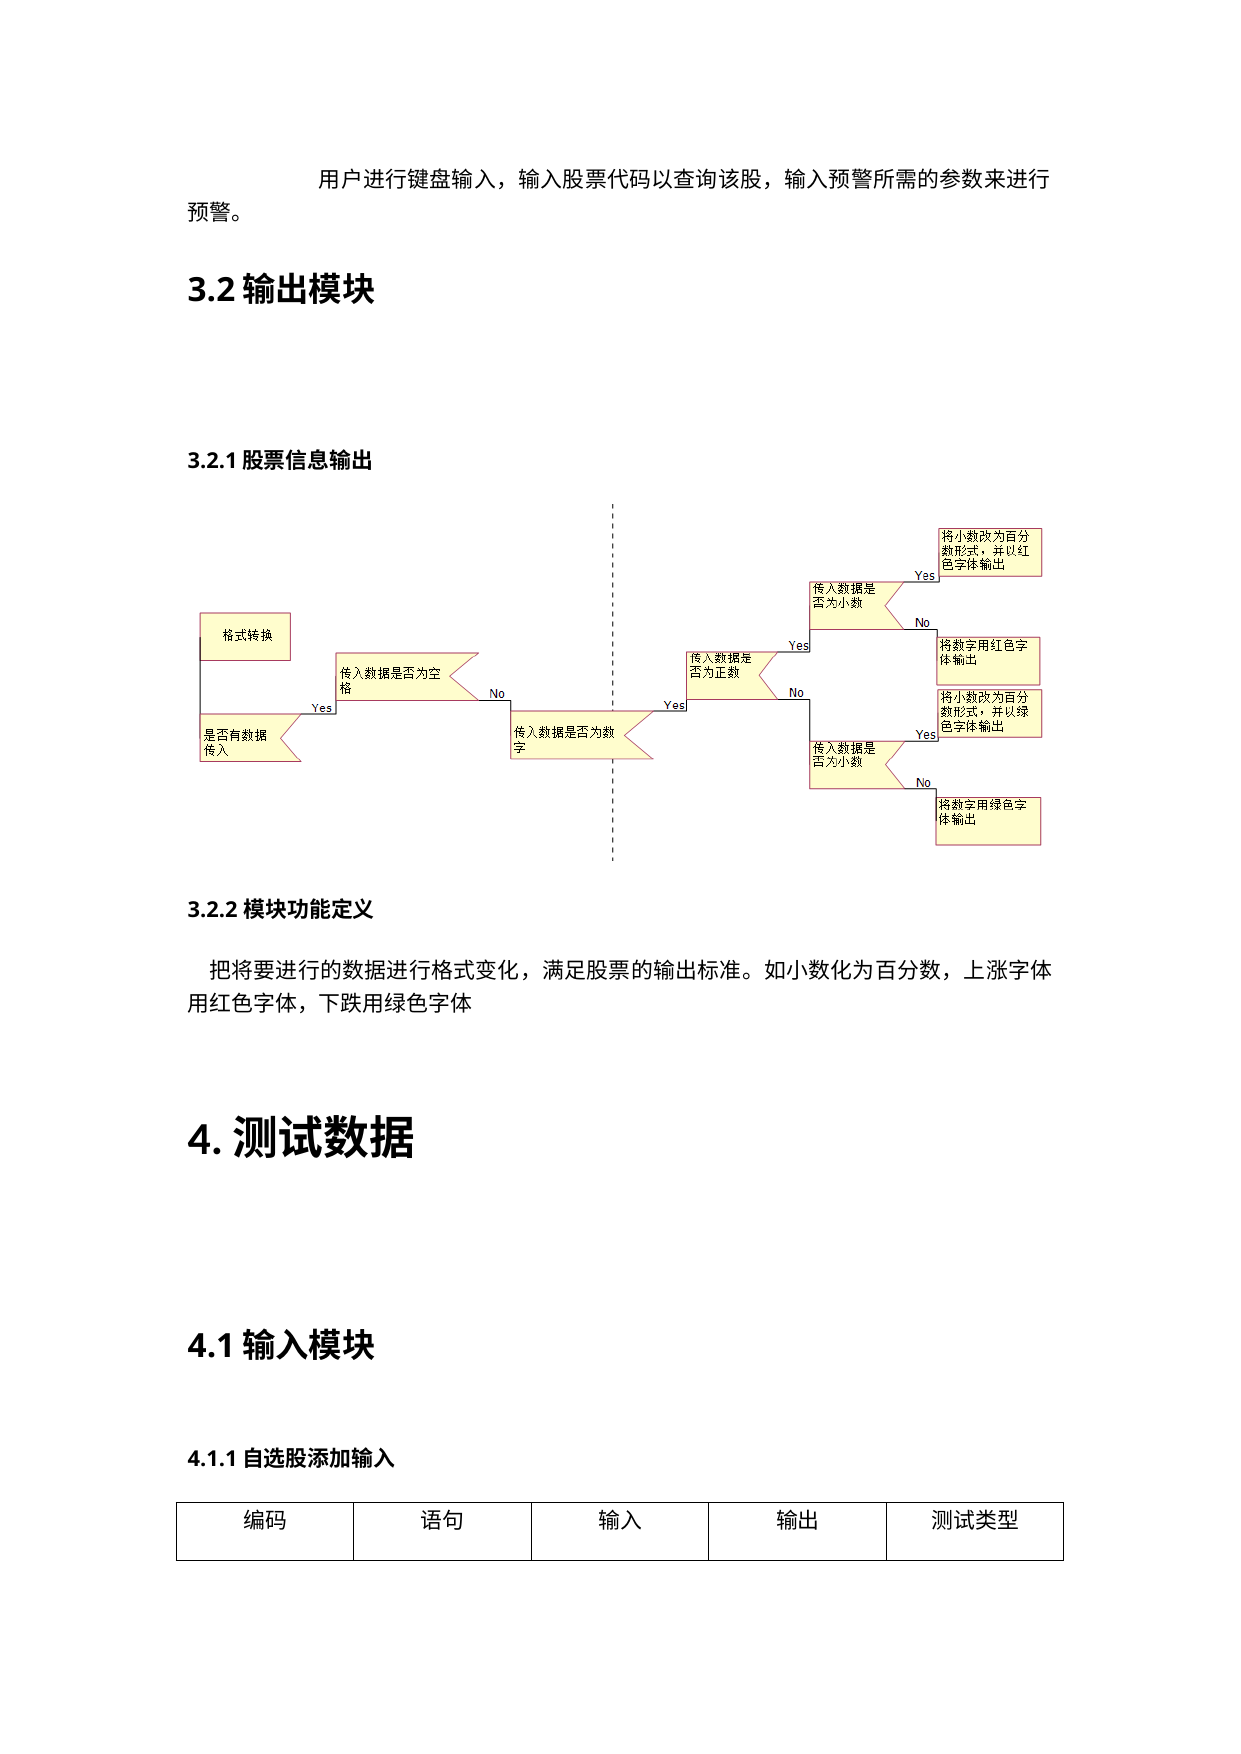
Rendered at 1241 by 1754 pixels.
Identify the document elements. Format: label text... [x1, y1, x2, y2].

subtitle 3.2.1股票信息输出 [187, 443, 1053, 476]
subtitle 测试数据 [187, 1086, 1053, 1183]
subtitle 4.1输入模块 [187, 1311, 1053, 1376]
table_header 语句 [354, 1503, 531, 1560]
text 用户进行键盘输入，输入股票代码以查询该股，输入预警所需的参数来进行预警。 [187, 162, 1053, 227]
subtitle 3.2.2 模块功能定义 [187, 891, 1053, 924]
picture [187, 504, 1053, 861]
table_header 编码 [177, 1503, 353, 1560]
table_header 输出 [709, 1503, 886, 1560]
subtitle 3.2输出模块 [187, 254, 1053, 319]
table_header 输入 [532, 1503, 708, 1560]
table_header 测试类型 [887, 1503, 1063, 1560]
text 把将要进行的数据进行格式变化，满足股票的输出标准。如小数化为百分数，上涨字体用红色字体，下跌用绿色字体 [187, 953, 1053, 1018]
subtitle 4.1.1自选股添加输入 [187, 1440, 1053, 1473]
